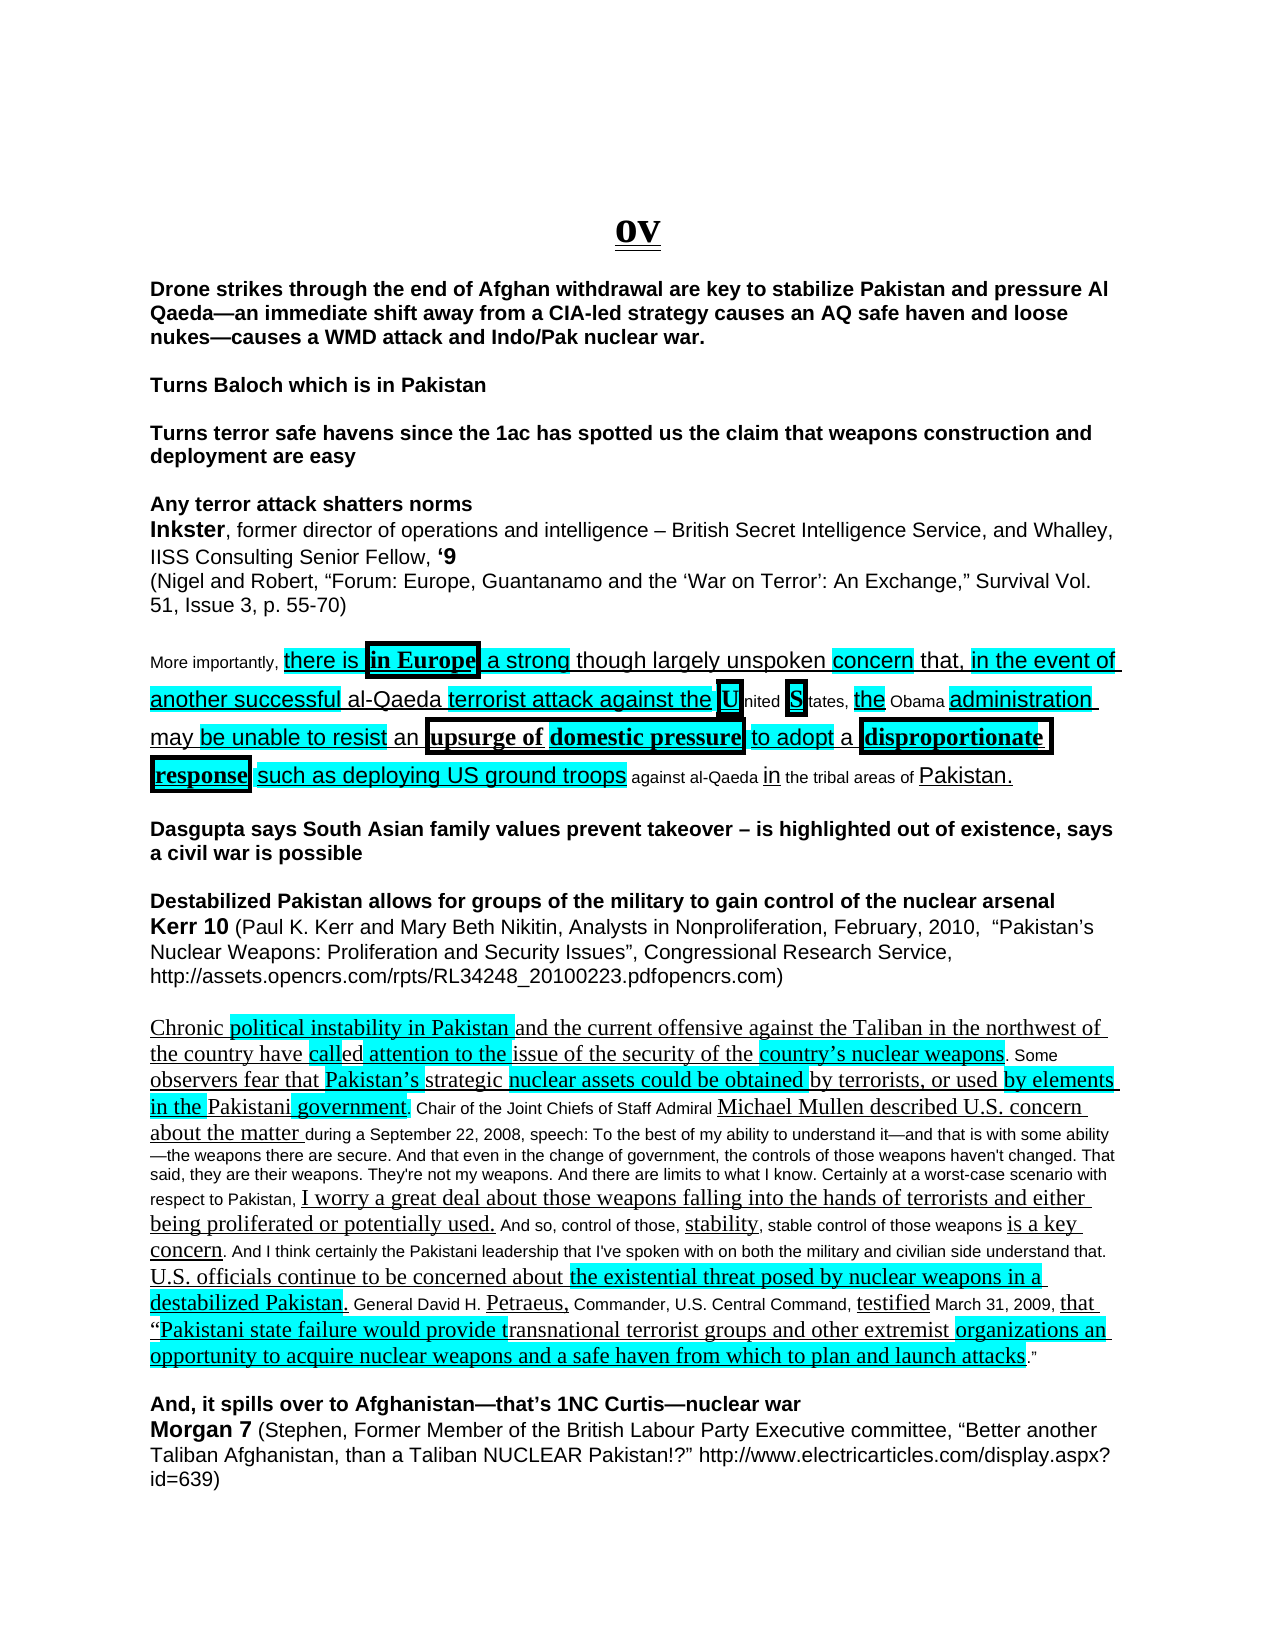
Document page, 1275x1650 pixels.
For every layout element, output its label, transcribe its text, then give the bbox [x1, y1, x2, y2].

text Any terror attack shatters norms [150, 492, 1125, 516]
text Inkster, former director of operations and intelligence – British Secret Intelligence Service, and Whalley, IISS Consulting Senior Fellow, ‘9 [150, 516, 1125, 569]
text Turns Baloch which is in Pakistan [150, 372, 1125, 396]
text Destabilized Pakistan allows for groups of the military to gain control of the nuclear arsenal [150, 889, 1125, 913]
text Morgan 7 (Stephen, Former Member of the British Labour Party Executive committee, “Better another Taliban Afghanistan, than a Taliban NUCLEAR Pakistan!?” http://www.electricarticles.com/display.aspx?id=639) [150, 1416, 1125, 1491]
text (Nigel and Robert, “Forum: Europe, Guantanamo and the ‘War on Terror’: An Exchange,” Survival Vol. 51, Issue 3, p. 55-70) [150, 569, 1125, 617]
text Drone strikes through the end of Afghan withdrawal are key to stabilize Pakistan and pressure Al Qaeda—an immediate shift away from a CIA-led strategy causes an AQ safe haven and loose nukes—causes a WMD attack and Indo/Pak nuclear war. [150, 277, 1125, 348]
text More importantly, there is in Europe a strong though largely unspoken concern that, in the event of another successful al-Qaeda terrorist attack against the United States, the Obama administration may be unable to resist an upsurge of domestic pressure to adopt a disproportionate response such as deploying US ground troops against al-Qaeda in the tribal areas of Pakistan. [150, 641, 1125, 793]
text Turns terror safe havens since the 1ac has spotted us the claim that weapons construction and deployment are easy [150, 420, 1125, 468]
text And, it spills over to Afghanistan—that’s 1NC Curtis—nuclear war [150, 1392, 1125, 1416]
subtitle ov [150, 200, 1125, 253]
text Chronic political instability in Pakistan and the current offensive against the Taliban in the northwest of the country have called attention to the issue of the security of the country’s nuclear weapons. Some observers fear that Pakistan’s strategic nuclear assets could be obtained by terrorists, or used by elements in the Pakistani government. Chair of the Joint Chiefs of Staff Admiral Michael Mullen described U.S. concern about the matter during a September 22, 2008, speech: To the best of my ability to understand it—and that is with some ability—the weapons there are secure. And that even in the change of government, the controls of those weapons haven't changed. That said, they are their weapons. They're not my weapons. And there are limits to what I know. Certainly at a worst-case scenario with respect to Pakistan, I worry a great deal about those weapons falling into the hands of terrorists and either being proliferated or potentially used. And so, control of those, stability, stable control of those weapons is a key concern. And I think certainly the Pakistani leadership that I've spoken with on both the military and civilian side understand that. U.S. officials continue to be concerned about the existential threat posed by nuclear weapons in a destabilized Pakistan. General David H. Petraeus, Commander, U.S. Central Command, testified March 31, 2009, that “Pakistani state failure would provide transnational terrorist groups and other extremist organizations an opportunity to acquire nuclear weapons and a safe haven from which to plan and launch attacks.” [150, 1014, 1125, 1368]
text Dasgupta says South Asian family values prevent takeover – is highlighted out of existence, says a civil war is possible [150, 817, 1125, 865]
text Kerr 10 (Paul K. Kerr and Mary Beth Nikitin, Analysts in Nonproliferation, February, 2010, “Pakistan’s Nuclear Weapons: Proliferation and Security Issues”, Congressional Research Service, http://assets.opencrs.com/rpts/RL34248_20100223.pdfopencrs.com) [150, 913, 1125, 987]
